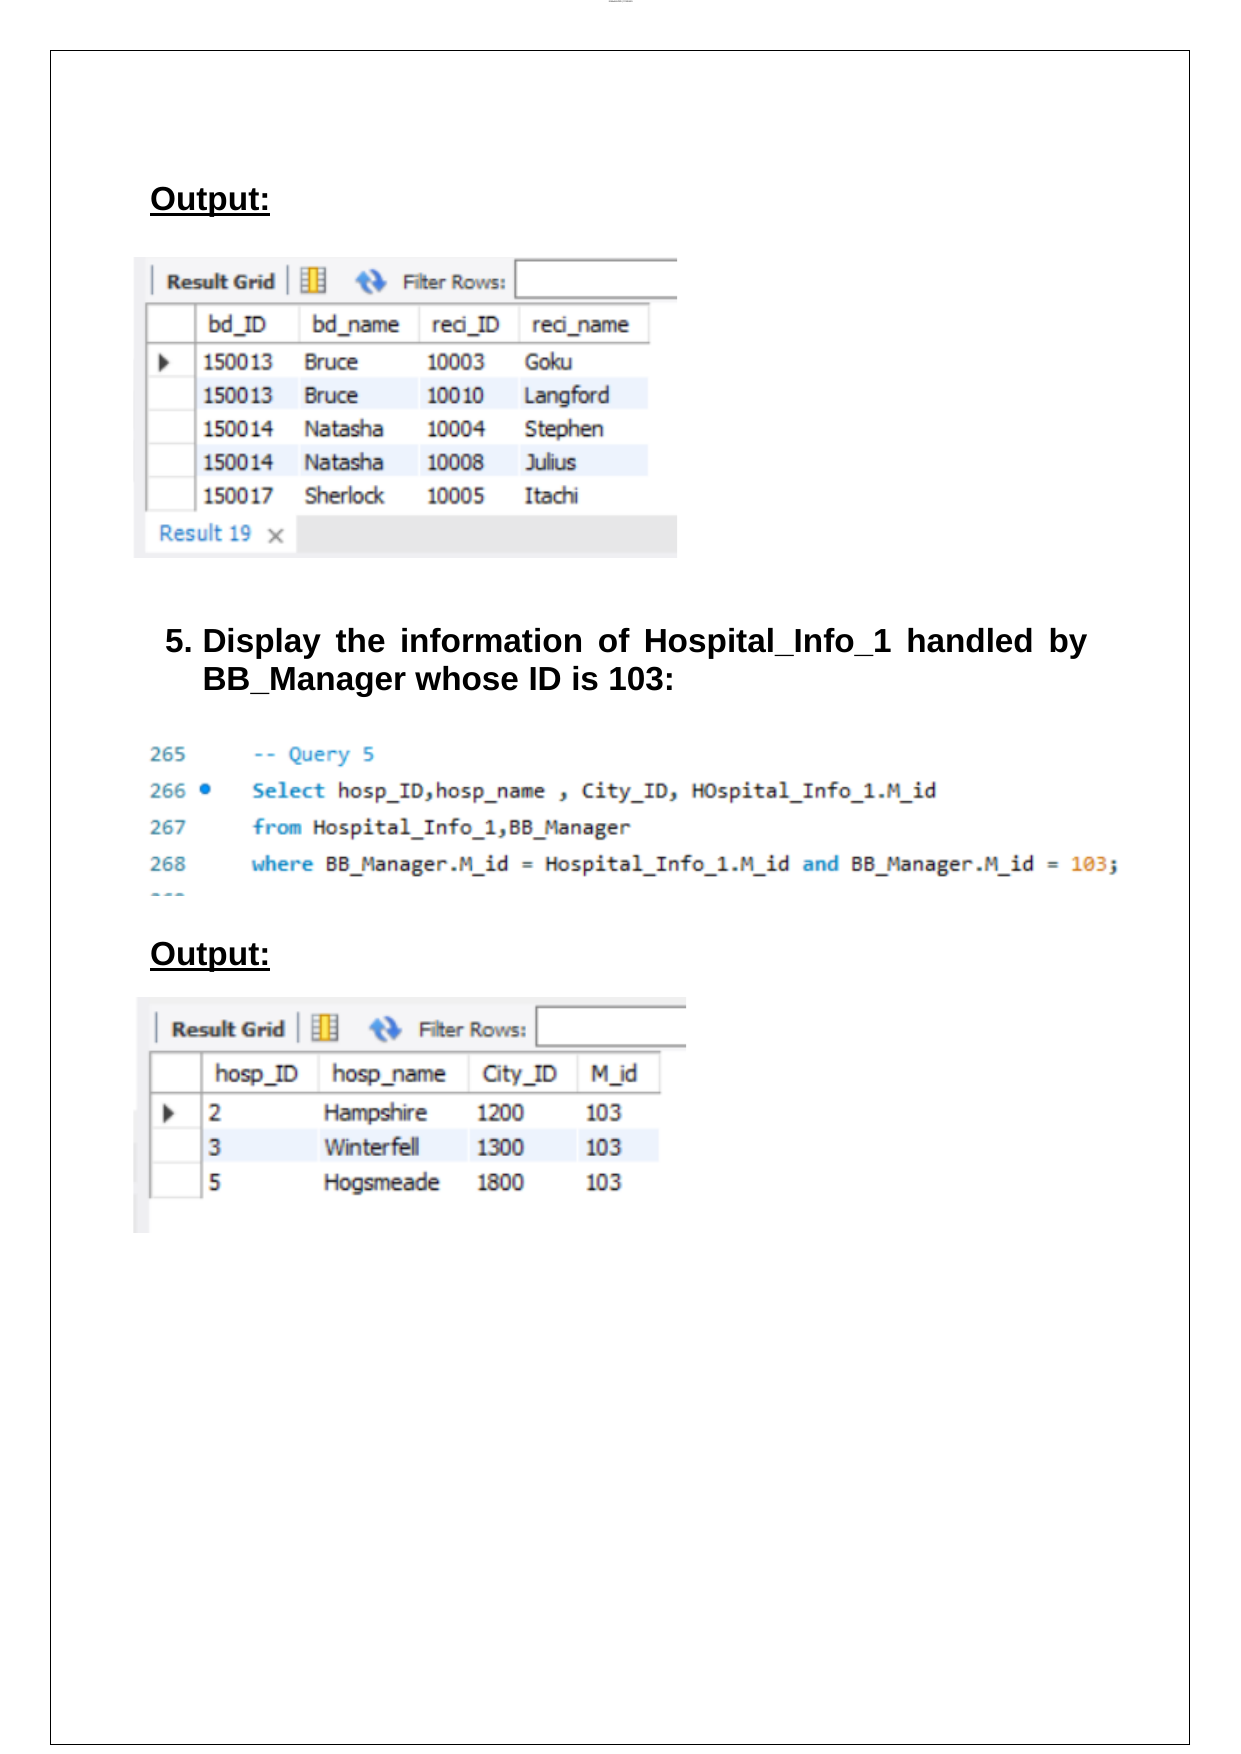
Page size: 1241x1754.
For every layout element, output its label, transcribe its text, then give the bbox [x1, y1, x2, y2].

text Output: [150, 934, 1130, 973]
list Display the information of Hospital_Info_1 handled by BB_Manager whose ID is 103: [165, 621, 1090, 698]
text Output: [150, 179, 1130, 218]
picture [133, 737, 1179, 896]
picture [133, 257, 678, 558]
picture [133, 997, 687, 1233]
